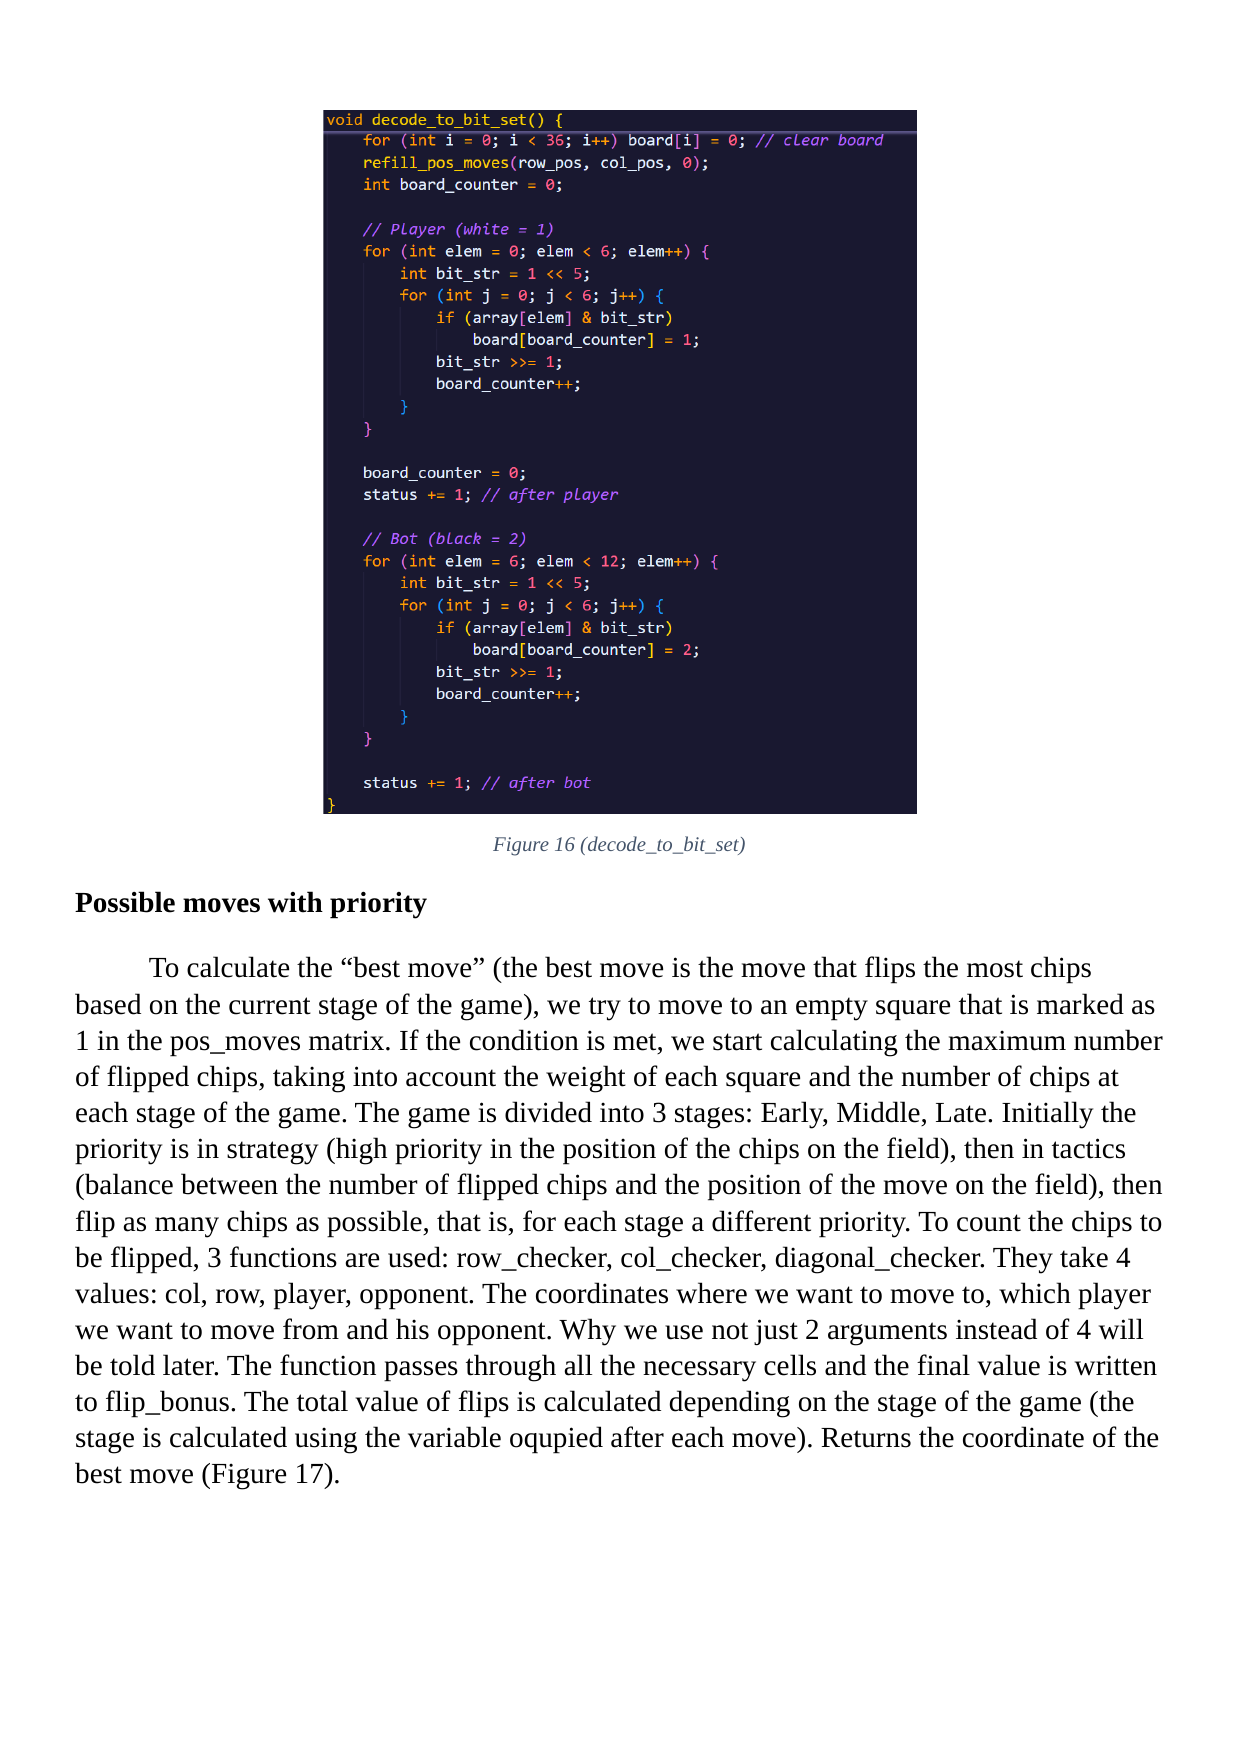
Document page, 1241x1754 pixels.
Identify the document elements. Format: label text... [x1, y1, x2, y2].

text Figure 16 (decode_to_bit_set) [75, 832, 1165, 856]
picture [323, 110, 917, 814]
text Possible moves with priority [75, 885, 1165, 919]
text To calculate the “best move” (the best move is the move that flips the most chips based on the current stage of the game), we try to move to an empty square that is marked as 1 in the pos_moves matrix. If the condition is met, we start calculating the maximum number of flipped chips, taking into account the weight of each square and the number of chips at each stage of the game. The game is divided into 3 stages: Early, Middle, Late. Initially the priority is in strategy (high priority in the position of the chips on the field), then in tactics (balance between the number of flipped chips and the position of the move on the field), then flip as many chips as possible, that is, for each stage a different priority. To count the chips to be flipped, 3 functions are used: row_checker, col_checker, diagonal_checker. They take 4 values: col, row, player, opponent. The coordinates where we want to move to, which player we want to move from and his opponent. Why we use not just 2 arguments instead of 4 will be told later. The function passes through all the necessary cells and the final value is written to flip_bonus. The total value of flips is calculated depending on the stage of the game (the stage is calculated using the variable oqupied after each move). Returns the coordinate of the best move (Figure 17). [75, 951, 1165, 1490]
